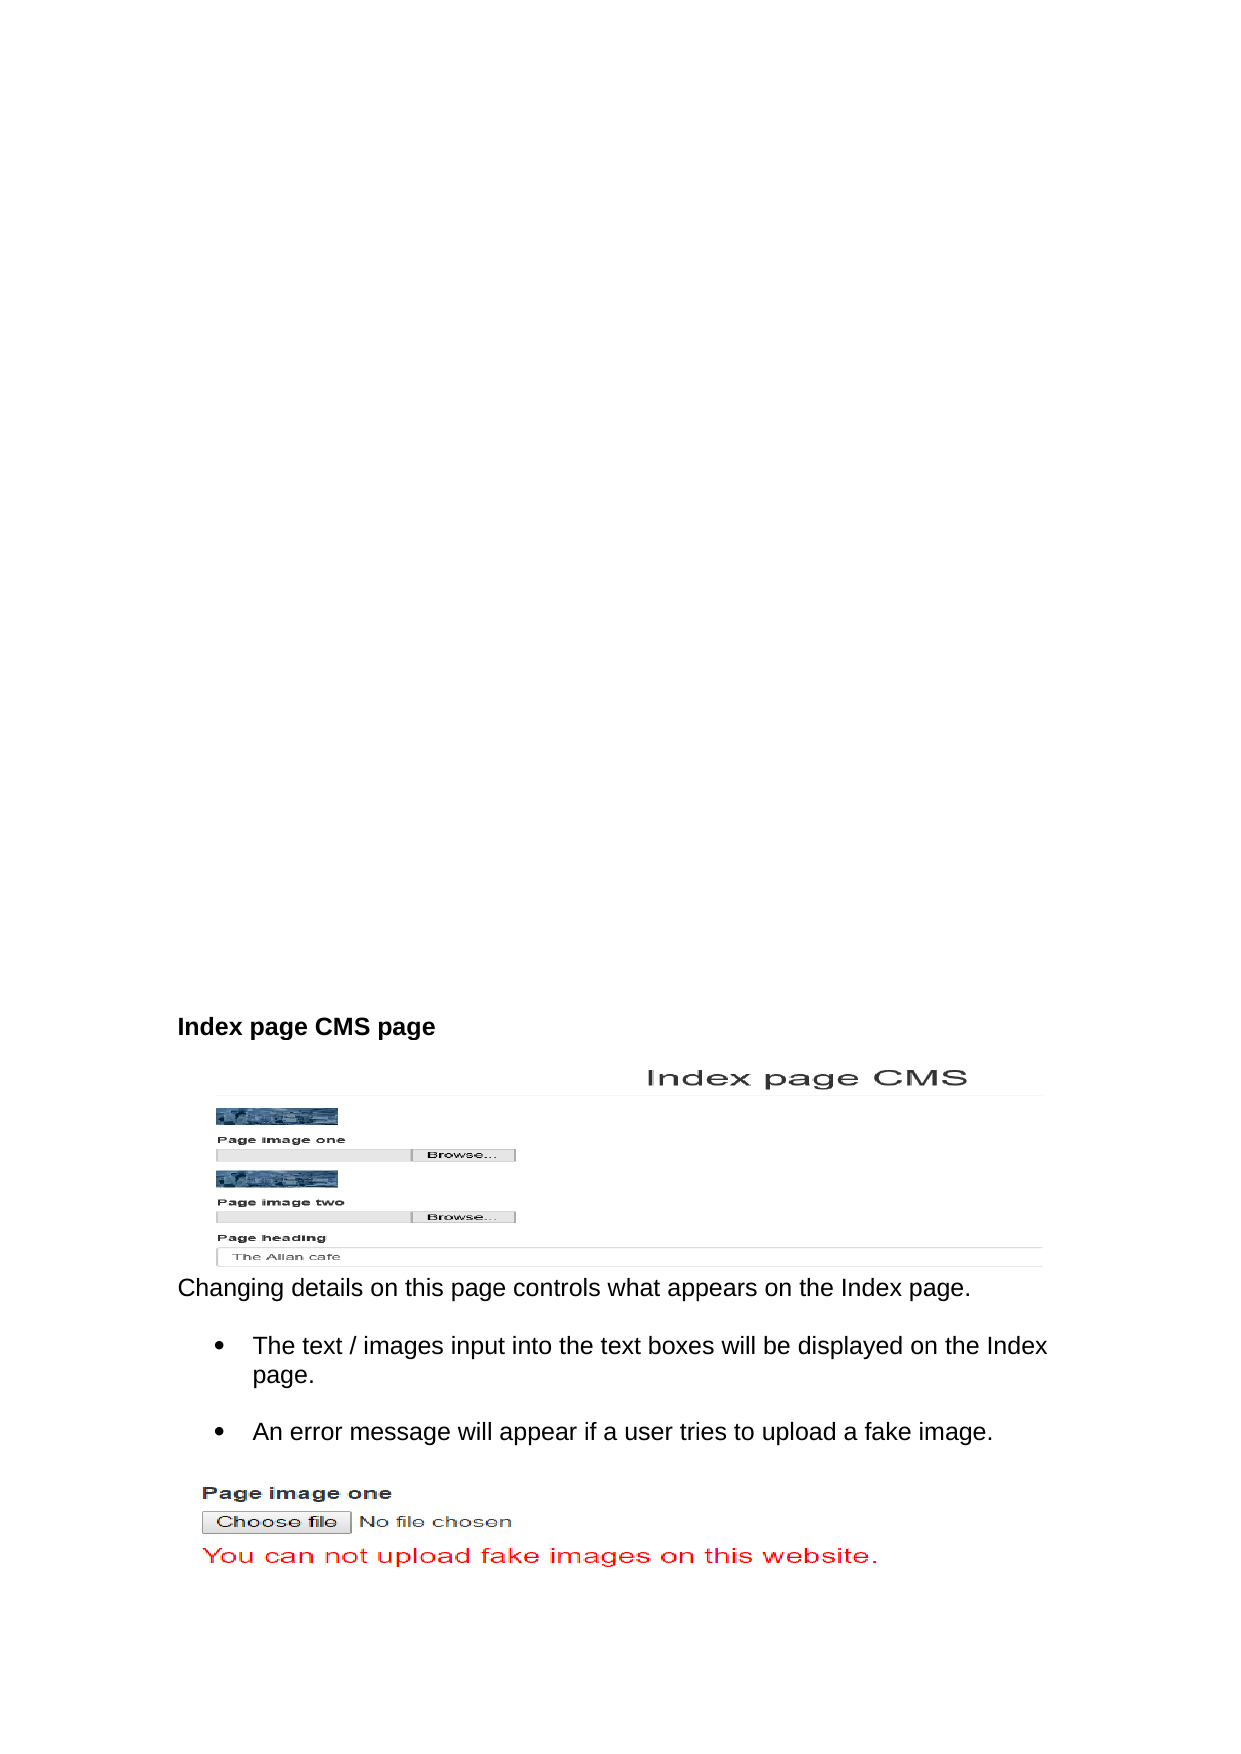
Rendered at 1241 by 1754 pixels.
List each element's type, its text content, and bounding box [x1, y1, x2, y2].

picture [177, 1040, 1043, 1274]
picture [177, 1474, 942, 1573]
text Index page CMS page [177, 1012, 1063, 1041]
text Changing details on this page controls what appears on the Index page. [177, 1273, 1063, 1302]
list The text / images input into the text boxes will be displayed on the Index page. [215, 1331, 1063, 1388]
list An error message will appear if a user tries to upload a fake image. [215, 1417, 1063, 1446]
